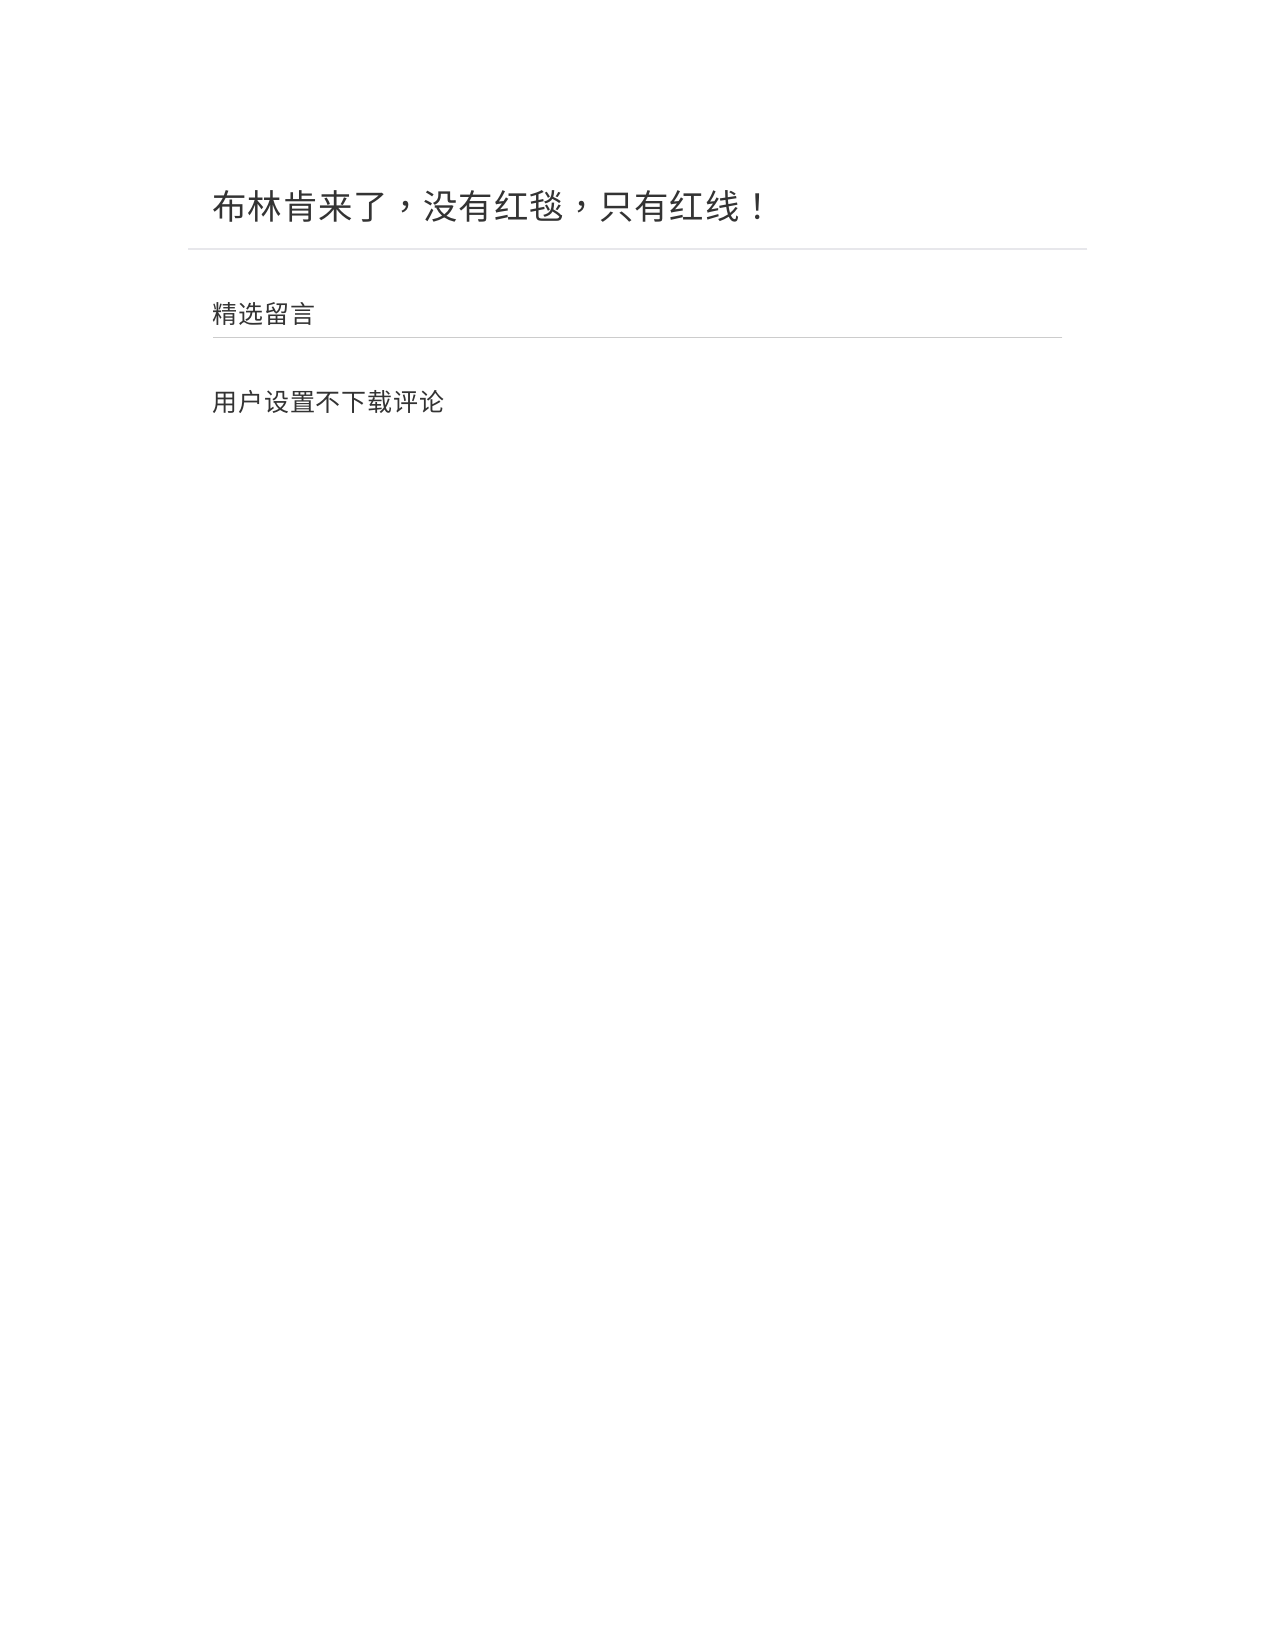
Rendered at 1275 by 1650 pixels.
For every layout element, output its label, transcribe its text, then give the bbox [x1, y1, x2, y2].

text 用户设置不下载评论 [212, 379, 1062, 419]
subtitle 精选留言 [212, 290, 1062, 338]
title ​布林肯来了，没有红毯，只有红线！ [187, 150, 1087, 250]
